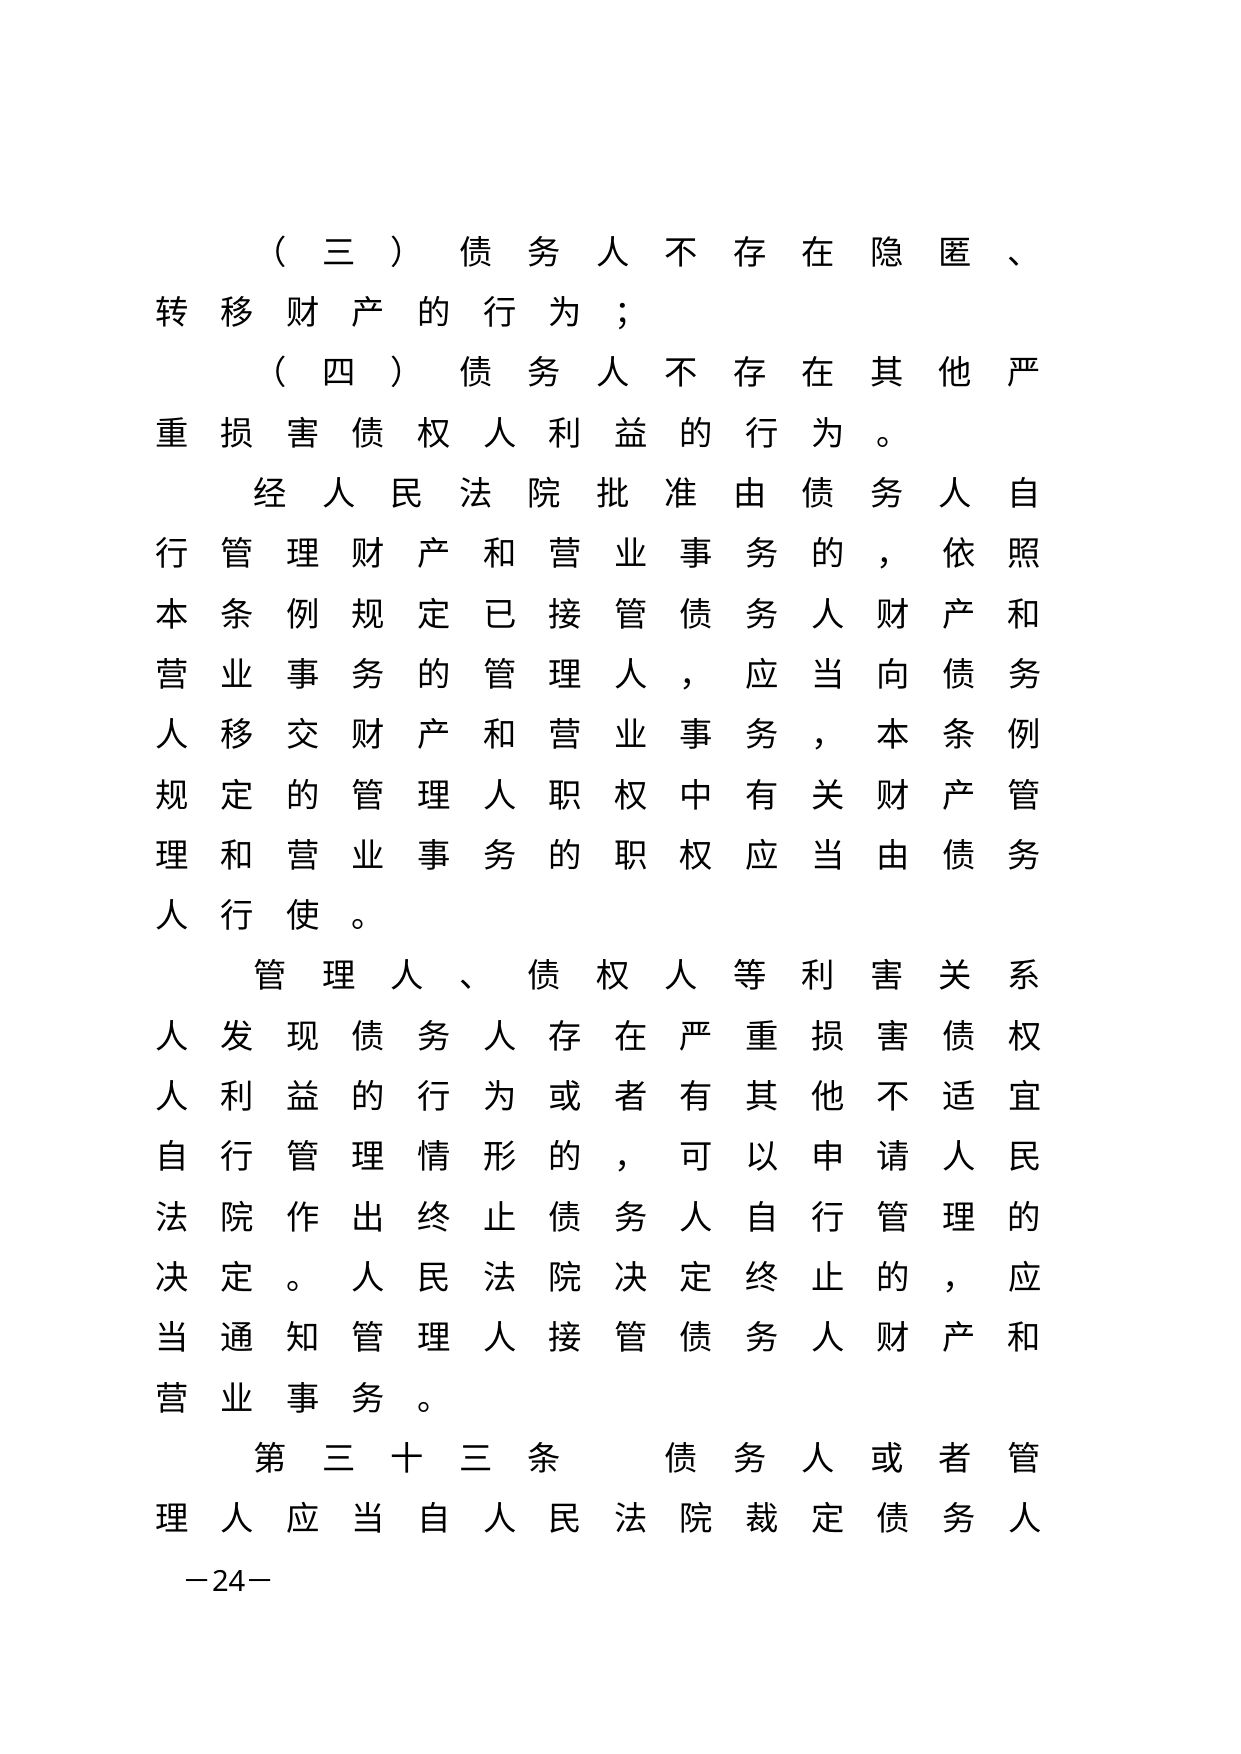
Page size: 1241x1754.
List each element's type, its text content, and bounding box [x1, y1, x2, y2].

text （三）债务人不存在隐匿、转移财产的行为； [155, 219, 1073, 340]
text （四）债务人不存在其他严重损害债权人利益的行为。 [155, 340, 1073, 461]
text 第三十三条 债务人或者管理人应当自人民法院裁定债务人重整之日起六个月内，同时向人民法院和债权人会议提交重整计划草案；期限届满，经债务人或者管理人请求，有正当理由的，人民法院可以裁定延期三个月。 [155, 1426, 1073, 1546]
text 经人民法院批准由债务人自行管理财产和营业事务的，依照本条例规定已接管债务人财产和营业事务的管理人，应当向债务人移交财产和营业事务，本条例规定的管理人职权中有关财产管理和营业事务的职权应当由债务人行使。 [155, 461, 1073, 943]
text 管理人、债权人等利害关系人发现债务人存在严重损害债权人利益的行为或者有其他不适宜自行管理情形的，可以申请人民法院作出终止债务人自行管理的决定。人民法院决定终止的，应当通知管理人接管债务人财产和营业事务。 [155, 943, 1073, 1426]
